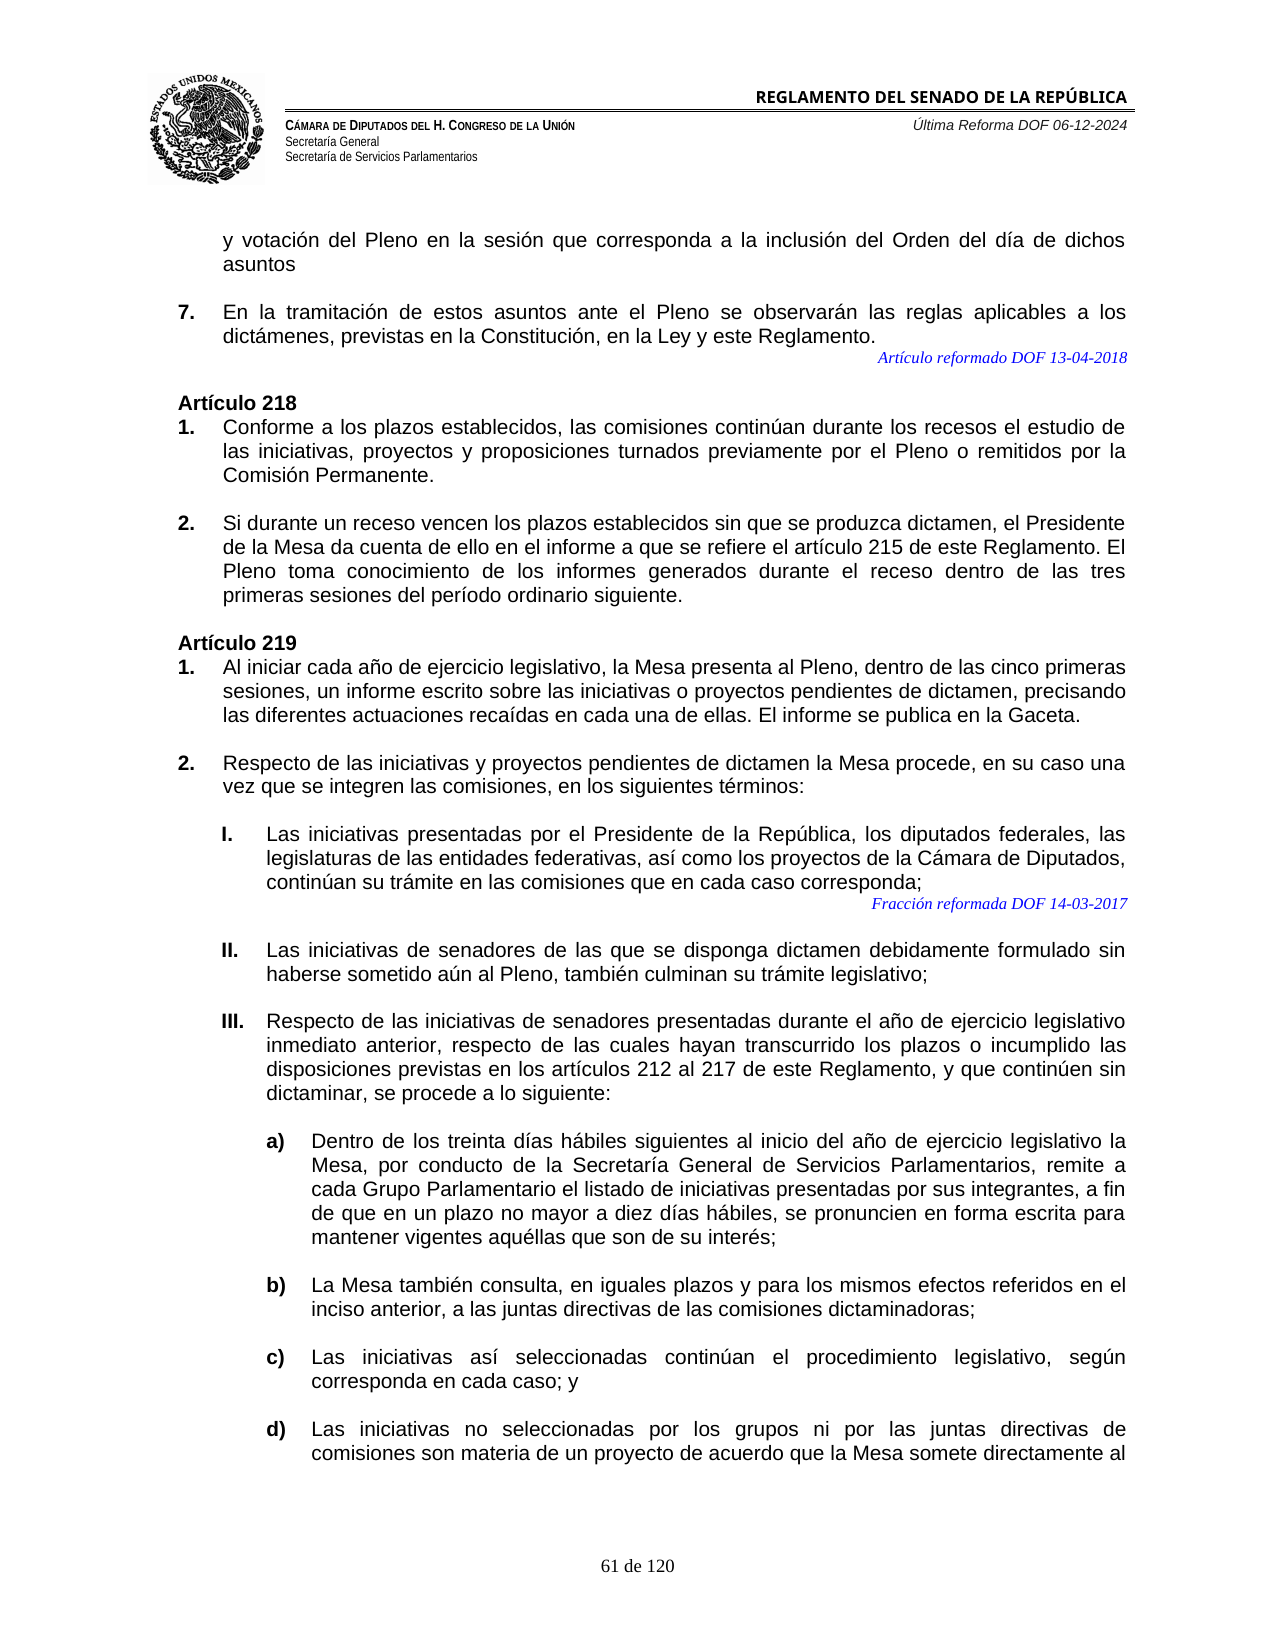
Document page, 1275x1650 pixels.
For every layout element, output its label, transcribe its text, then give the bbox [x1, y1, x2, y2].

text 1. Conforme a los plazos establecidos, las comisiones continúan durante los recesos el estudio de las iniciativas, proyectos y proposiciones turnados previamente por el Pleno o remitidos por la Comisión Permanente. [178, 415, 1127, 487]
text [178, 228, 1127, 276]
text 2. Respecto de las iniciativas y proyectos pendientes de dictamen la Mesa procede, en su caso una vez que se integren las comisiones, en los siguientes términos: [178, 750, 1127, 798]
text c) Las iniciativas así seleccionadas continúan el procedimiento legislativo, según corresponda en cada caso; y [266, 1345, 1127, 1393]
text b) La Mesa también consulta, en iguales plazos y para los mismos efectos referidos en el inciso anterior, a las juntas directivas de las comisiones dictaminadoras; [266, 1273, 1127, 1321]
text 1. Al iniciar cada año de ejercicio legislativo, la Mesa presenta al Pleno, dentro de las cinco primeras sesiones, un informe escrito sobre las iniciativas o proyectos pendientes de dictamen, precisando las diferentes actuaciones recaídas en cada una de ellas. El informe se publica en la Gaceta. [178, 654, 1127, 726]
text a) Dentro de los treinta días hábiles siguientes al inicio del año de ejercicio legislativo la Mesa, por conducto de la Secretaría General de Servicios Parlamentarios, remite a cada Grupo Parlamentario el listado de iniciativas presentadas por sus integrantes, a fin de que en un plazo no mayor a diez días hábiles, se pronuncien en forma escrita para mantener vigentes aquéllas que son de su interés; [266, 1129, 1127, 1249]
text 7. En la tramitación de estos asuntos ante el Pleno se observarán las reglas aplicables a los dictámenes, previstas en la Constitución, en la Ley y este Reglamento. [178, 300, 1127, 348]
text I. Las iniciativas presentadas por el Presidente de la República, los diputados federales, las legislaturas de las entidades federativas, así como los proyectos de la Cámara de Diputados, continúan su trámite en las comisiones que en cada caso corresponda; [221, 822, 1127, 894]
text III. Respecto de las iniciativas de senadores presentadas durante el año de ejercicio legislativo inmediato anterior, respecto de las cuales hayan transcurrido los plazos o incumplido las disposiciones previstas en los artículos 212 al 217 de este Reglamento, y que continúen sin dictaminar, se procede a lo siguiente: [221, 1009, 1127, 1105]
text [266, 1417, 1127, 1464]
text 2. Si durante un receso vencen los plazos establecidos sin que se produzca dictamen, el Presidente de la Mesa da cuenta de ello en el informe a que se refiere el artículo 215 de este Reglamento. El Pleno toma conocimiento de los informes generados durante el receso dentro de las tres primeras sesiones del período ordinario siguiente. [178, 511, 1127, 607]
text II. Las iniciativas de senadores de las que se disponga dictamen debidamente formulado sin haberse sometido aún al Pleno, también culminan su trámite legislativo; [221, 937, 1127, 985]
text Fracción reformada DOF 14-03-2017 [148, 894, 1127, 913]
text Artículo 219 [148, 631, 1127, 654]
text Artículo 218 [148, 391, 1127, 415]
text Artículo reformado DOF 13-04-2018 [148, 348, 1127, 367]
